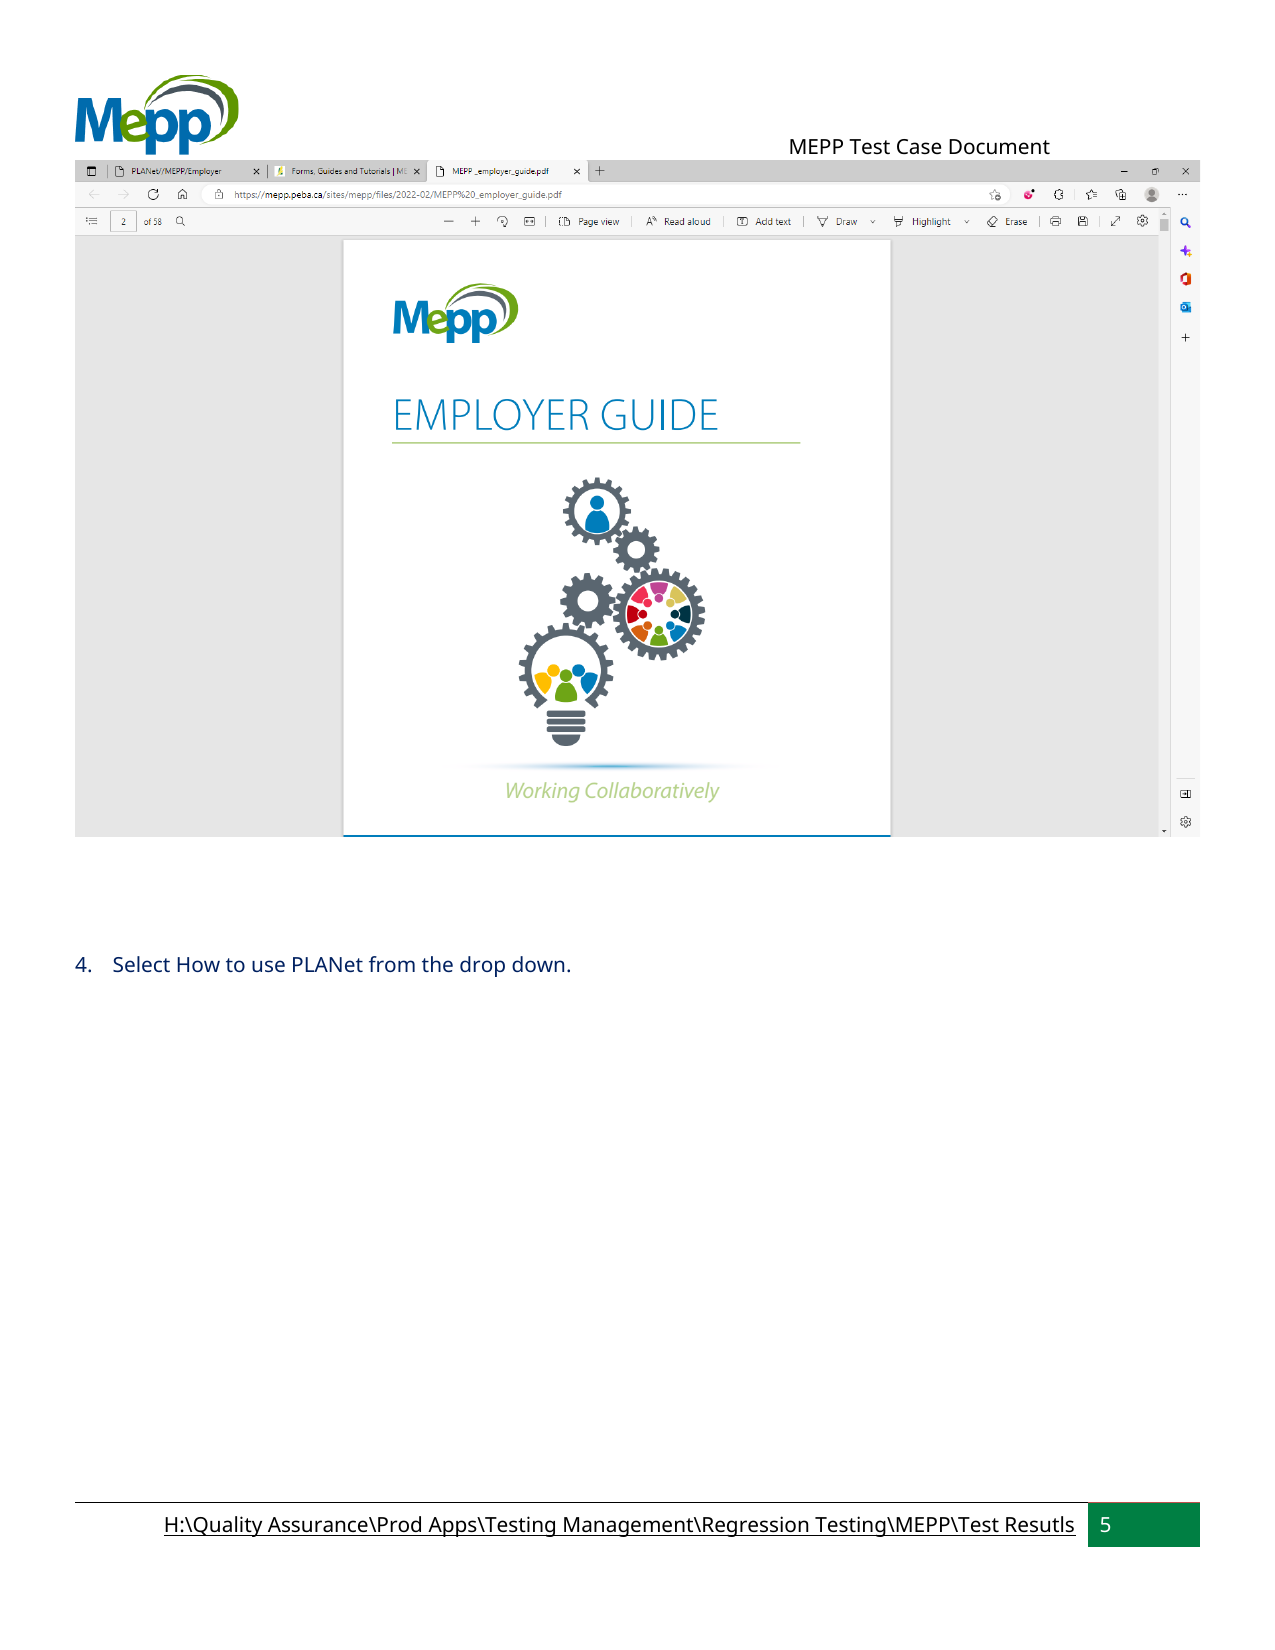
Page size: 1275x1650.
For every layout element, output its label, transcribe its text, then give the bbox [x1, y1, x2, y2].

list Select How to use PLANet from the drop down. [75, 950, 1200, 979]
picture [75, 160, 1200, 837]
picture [75, 75, 239, 155]
